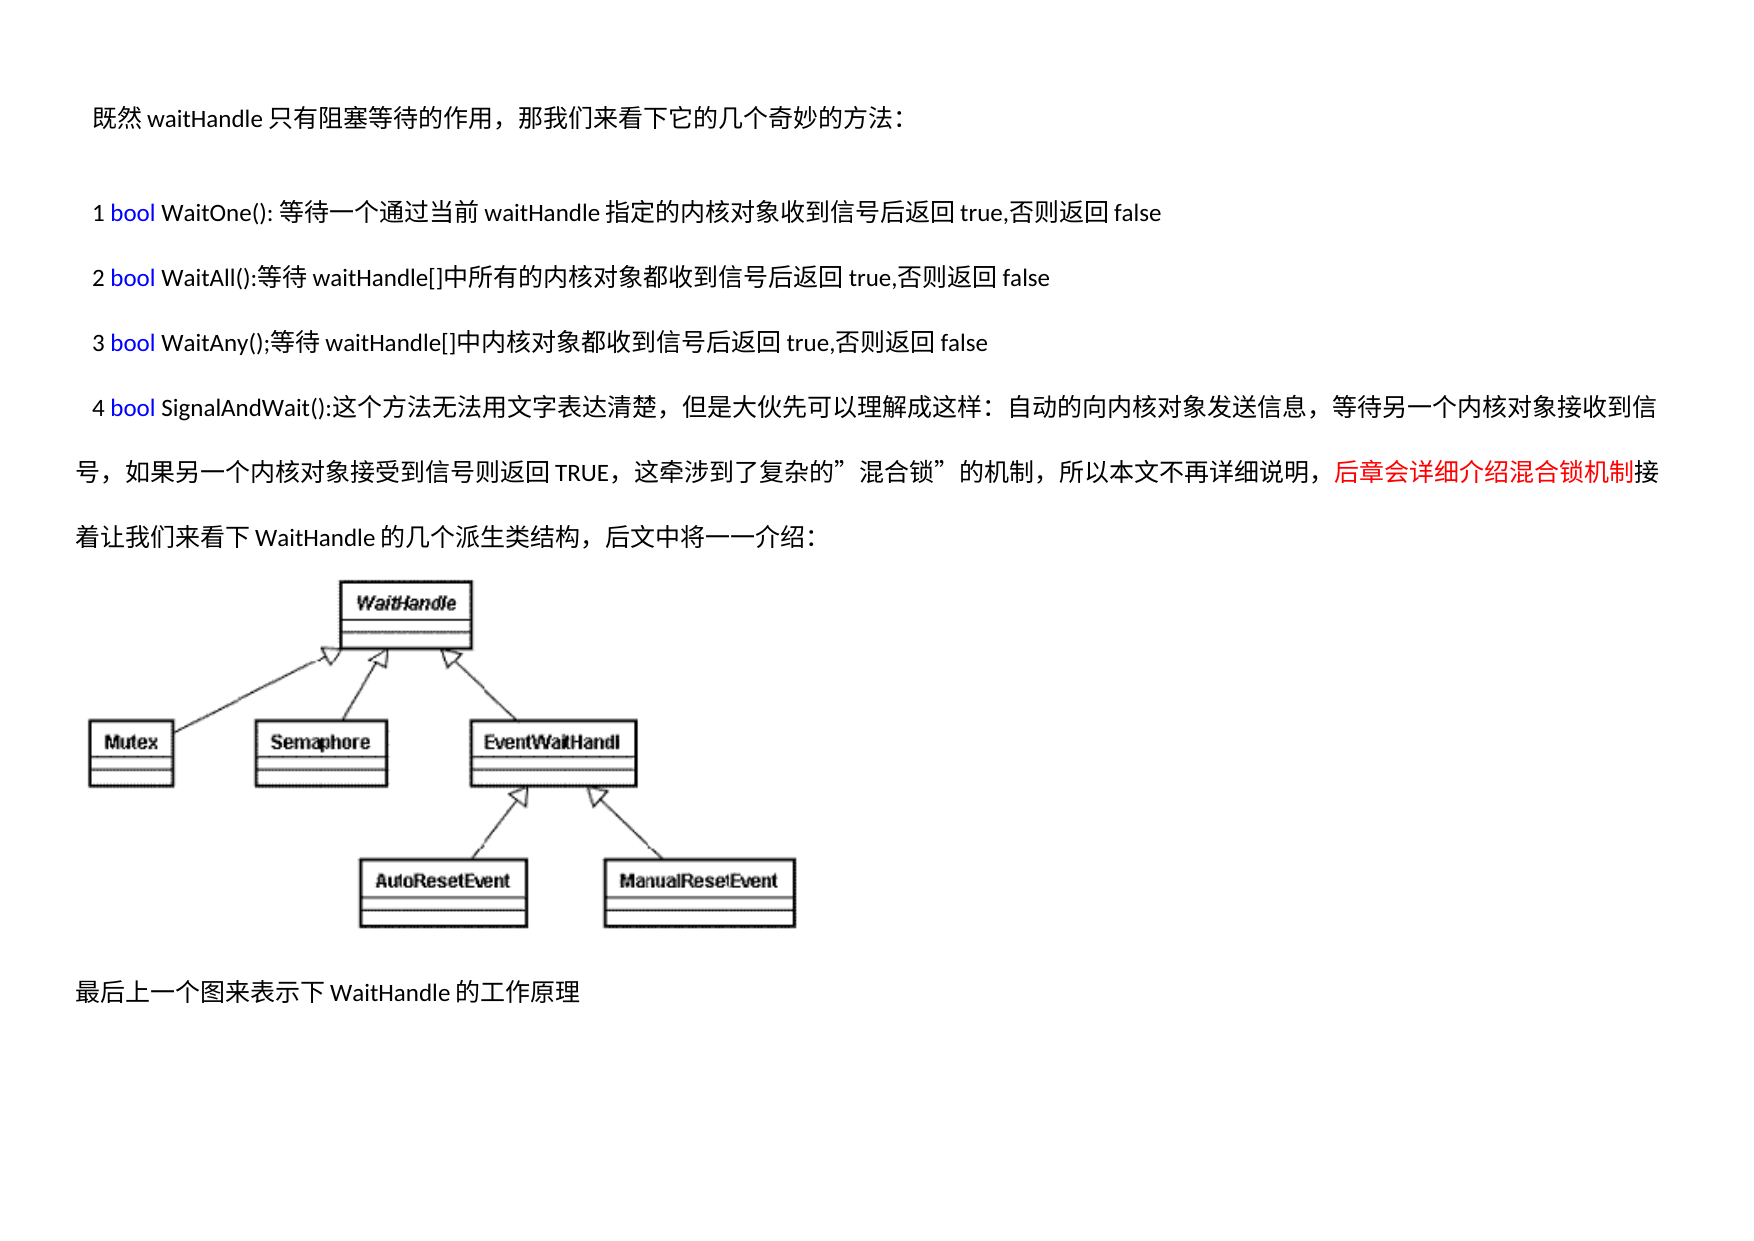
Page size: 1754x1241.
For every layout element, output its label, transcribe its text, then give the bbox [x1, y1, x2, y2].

text 3 bool WaitAny();等待waitHandle[]中内核对象都收到信号后返回true,否则返回false [75, 308, 1679, 373]
text 4 bool SignalAndWait():这个方法无法用文字表达清楚，但是大伙先可以理解成这样：自动的向内核对象发送信息，等待另一个内核对象接收到信号，如果另一个内核对象接受到信号则返回TRUE，这牵涉到了复杂的”混合锁”的机制，所以本文不再详细说明，后章会详细介绍混合锁机制接着让我们来看下WaitHandle的几个派生类结构，后文中将一一介绍： [75, 373, 1679, 568]
text 最后上一个图来表示下WaitHandle的工作原理 [75, 958, 1679, 1023]
text 1 bool WaitOne(): 等待一个通过当前waitHandle指定的内核对象收到信号后返回true,否则返回false [75, 178, 1679, 243]
picture [75, 568, 810, 942]
text 2 bool WaitAll():等待waitHandle[]中所有的内核对象都收到信号后返回true,否则返回false [75, 243, 1679, 308]
text 既然waitHandle只有阻塞等待的作用，那我们来看下它的几个奇妙的方法： [75, 84, 1679, 149]
